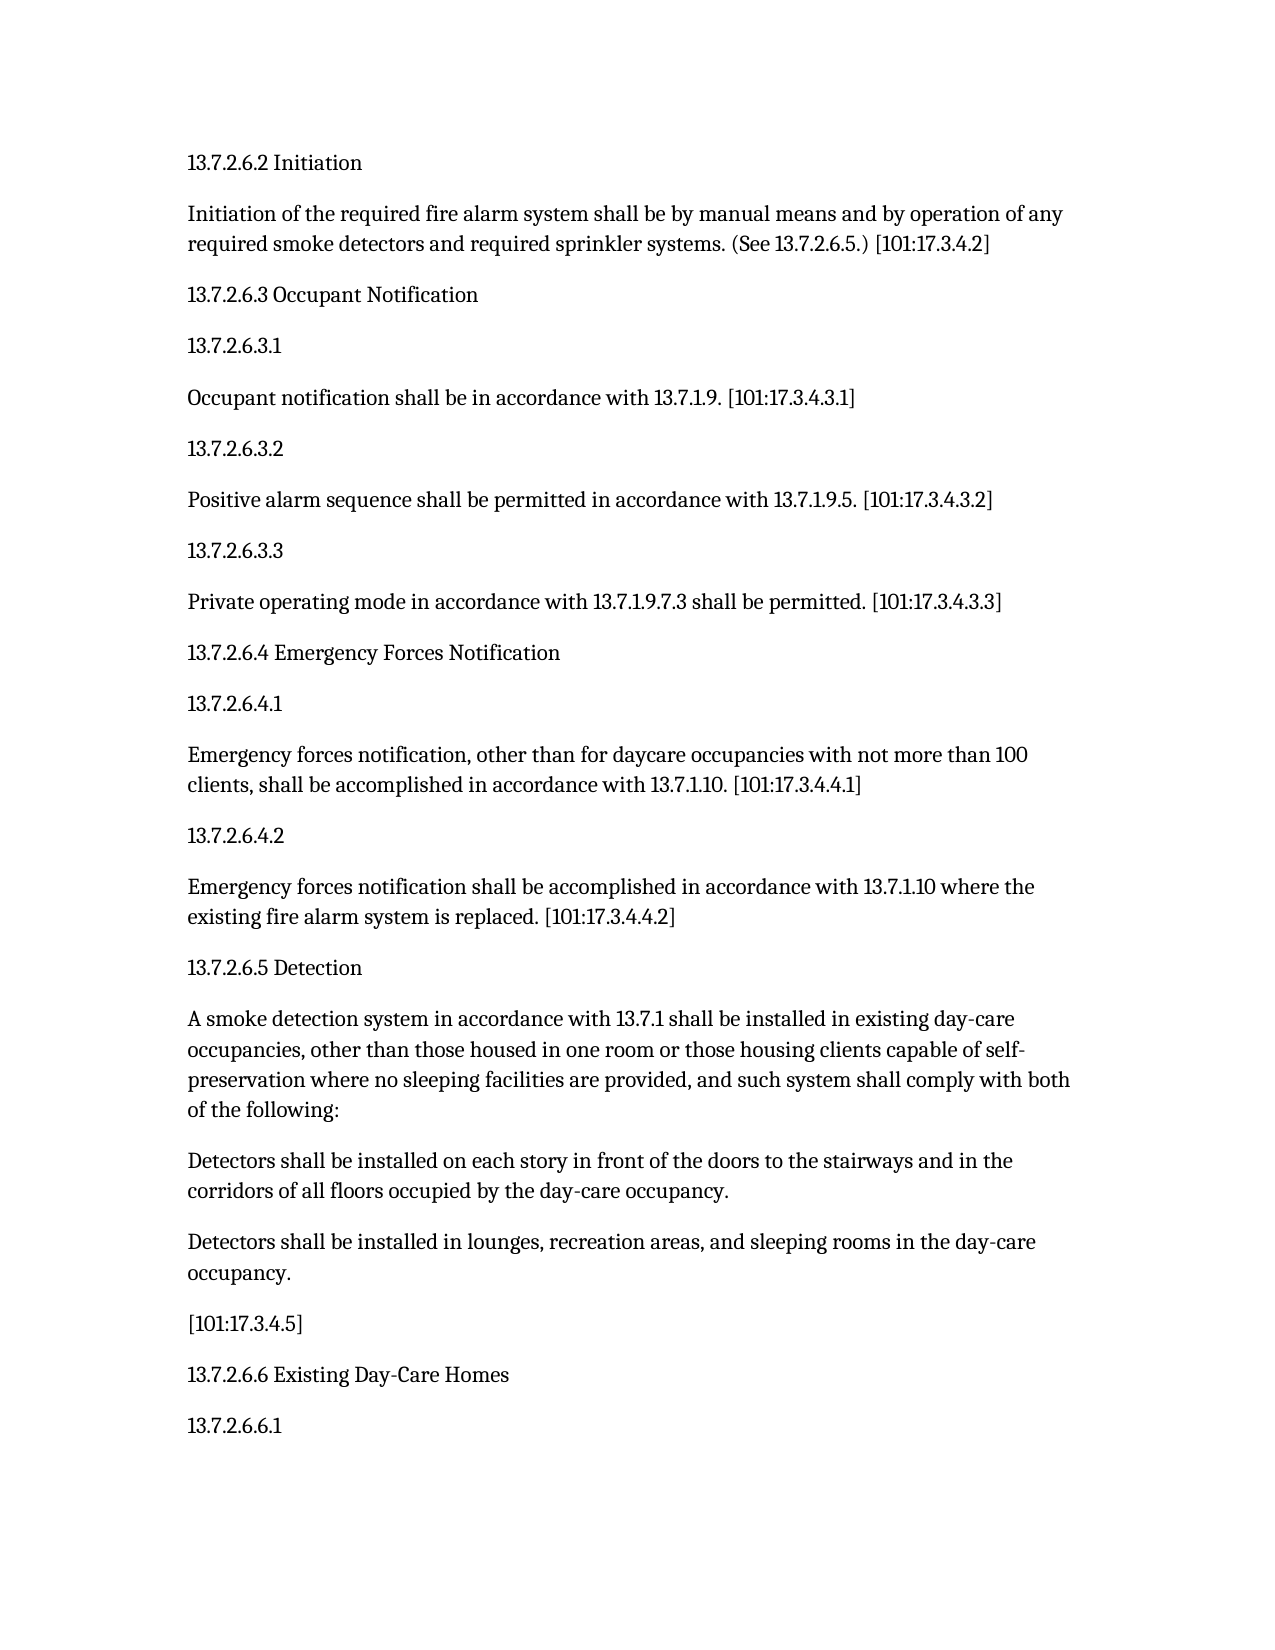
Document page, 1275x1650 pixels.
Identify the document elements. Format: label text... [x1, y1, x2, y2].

text Positive alarm sequence shall be permitted in accordance with 13.7.1.9.5. [101:17.3.4.3.2] [187, 486, 1087, 513]
text Private operating mode in accordance with 13.7.1.9.7.3 shall be permitted. [101:17.3.4.3.3] [187, 588, 1087, 615]
text 13.7.2.6.4.1 [187, 691, 1087, 717]
text 13.7.2.6.2 Initiation [187, 150, 1087, 176]
text 13.7.2.6.4 Emergency Forces Notification [187, 639, 1087, 666]
text Detectors shall be installed on each story in front of the doors to the stairways and in the corridors of all floors occupied by the day-care occupancy. [187, 1148, 1087, 1204]
text [101:17.3.4.5] [187, 1310, 1087, 1337]
text 13.7.2.6.5 Detection [187, 955, 1087, 982]
text 13.7.2.6.3.1 [187, 333, 1087, 360]
text Initiation of the required fire alarm system shall be by manual means and by operation of any required smoke detectors and required sprinkler systems. (See 13.7.2.6.5.) [101:17.3.4.2] [187, 201, 1087, 258]
text Detectors shall be installed in lounges, recreation areas, and sleeping rooms in the day-care occupancy. [187, 1229, 1087, 1286]
text 13.7.2.6.4.2 [187, 823, 1087, 849]
text 13.7.2.6.6 Existing Day-Care Homes [187, 1361, 1087, 1388]
text 13.7.2.6.3.2 [187, 435, 1087, 462]
text Emergency forces notification shall be accomplished in accordance with 13.7.1.10 where the existing fire alarm system is replaced. [101:17.3.4.4.2] [187, 874, 1087, 931]
text Emergency forces notification, other than for daycare occupancies with not more than 100 clients, shall be accomplished in accordance with 13.7.1.10. [101:17.3.4.4.1] [187, 742, 1087, 798]
text Occupant notification shall be in accordance with 13.7.1.9. [101:17.3.4.3.1] [187, 384, 1087, 411]
text 13.7.2.6.3 Occupant Notification [187, 282, 1087, 309]
text 13.7.2.6.3.3 [187, 537, 1087, 564]
text 13.7.2.6.6.1 [187, 1412, 1087, 1439]
text A smoke detection system in accordance with 13.7.1 shall be installed in existing day-care occupancies, other than those housed in one room or those housing clients capable of self-preservation where no sleeping facilities are provided, and such system shall comply with both of the following: [187, 1006, 1087, 1123]
